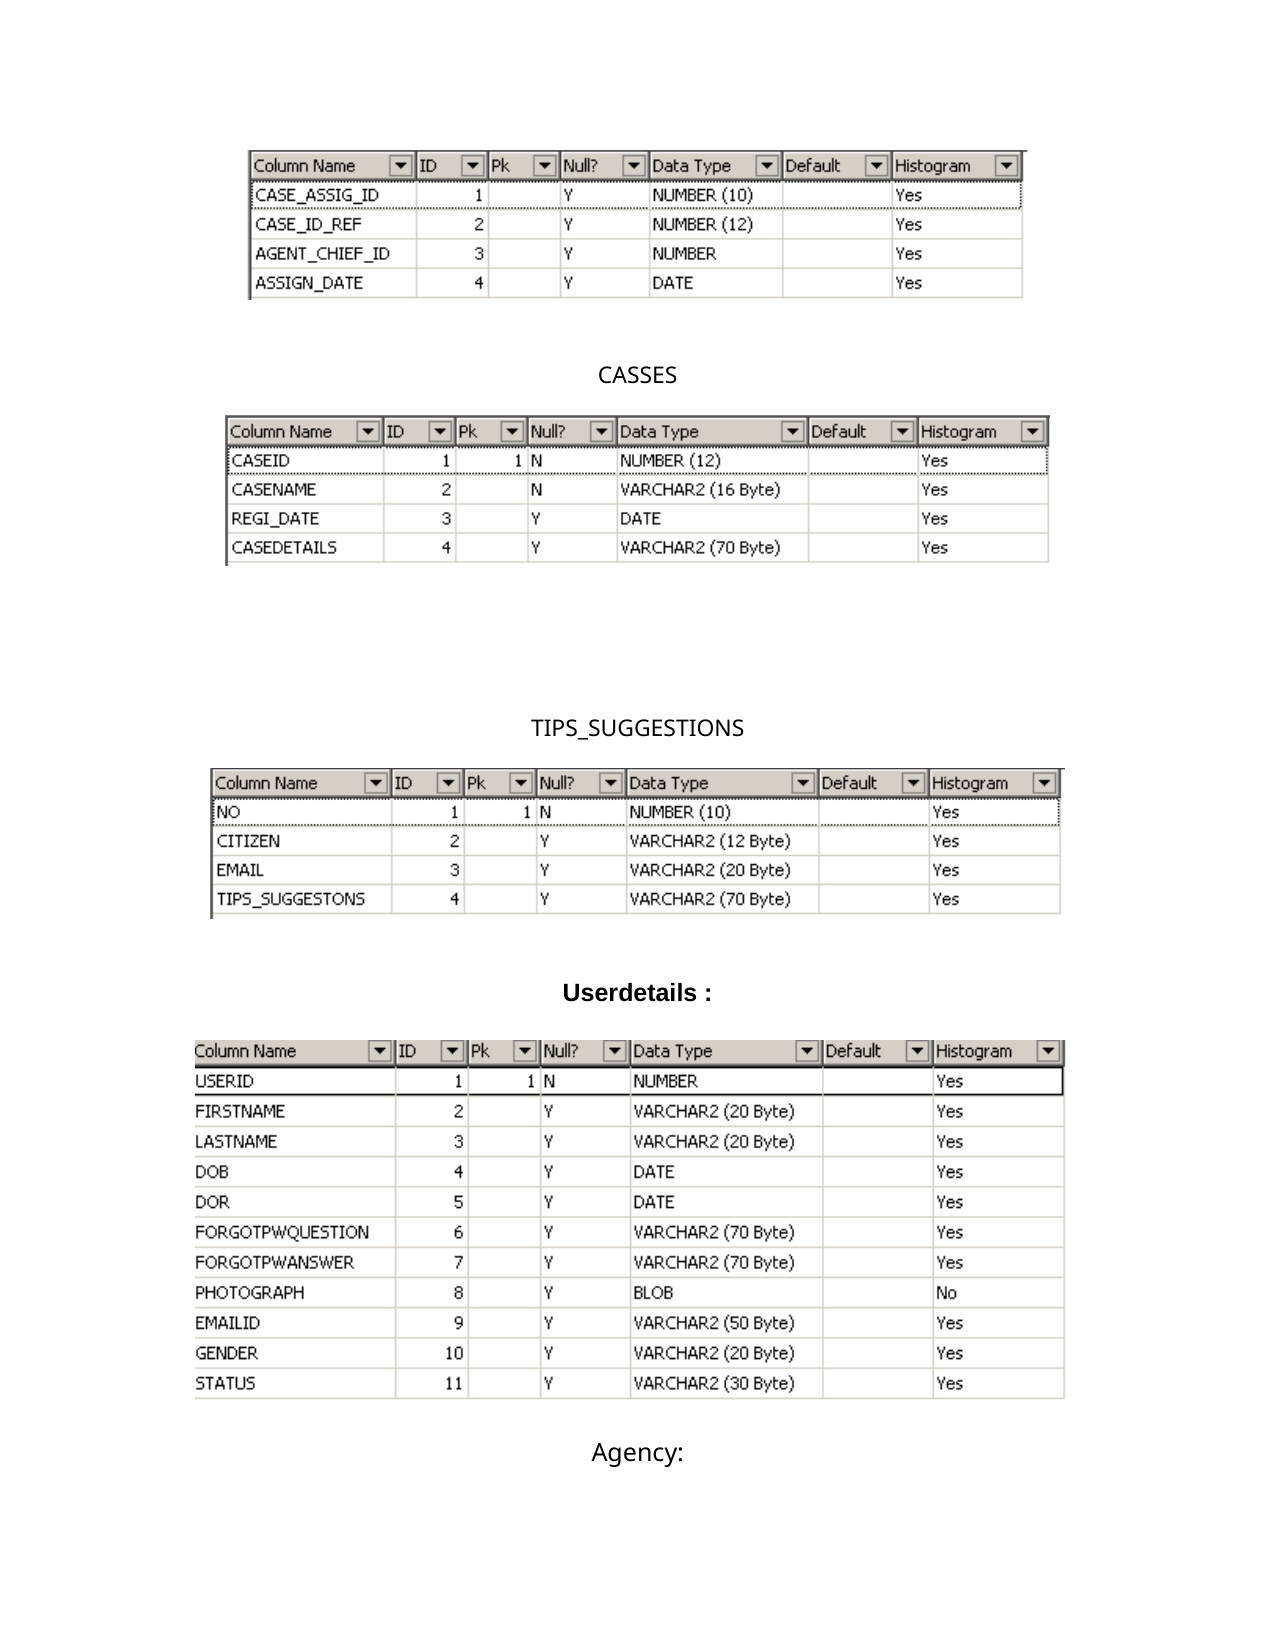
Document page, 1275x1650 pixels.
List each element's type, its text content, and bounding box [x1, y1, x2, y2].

text TIPS_SUGGESTIONS [150, 712, 1125, 743]
text Agency: [150, 1435, 1125, 1469]
picture [225, 415, 1050, 566]
picture [210, 768, 1065, 919]
text CASSES [150, 359, 1125, 390]
picture [195, 1040, 1080, 1401]
text Userdetails : [150, 978, 1125, 1007]
picture [247, 150, 1028, 300]
